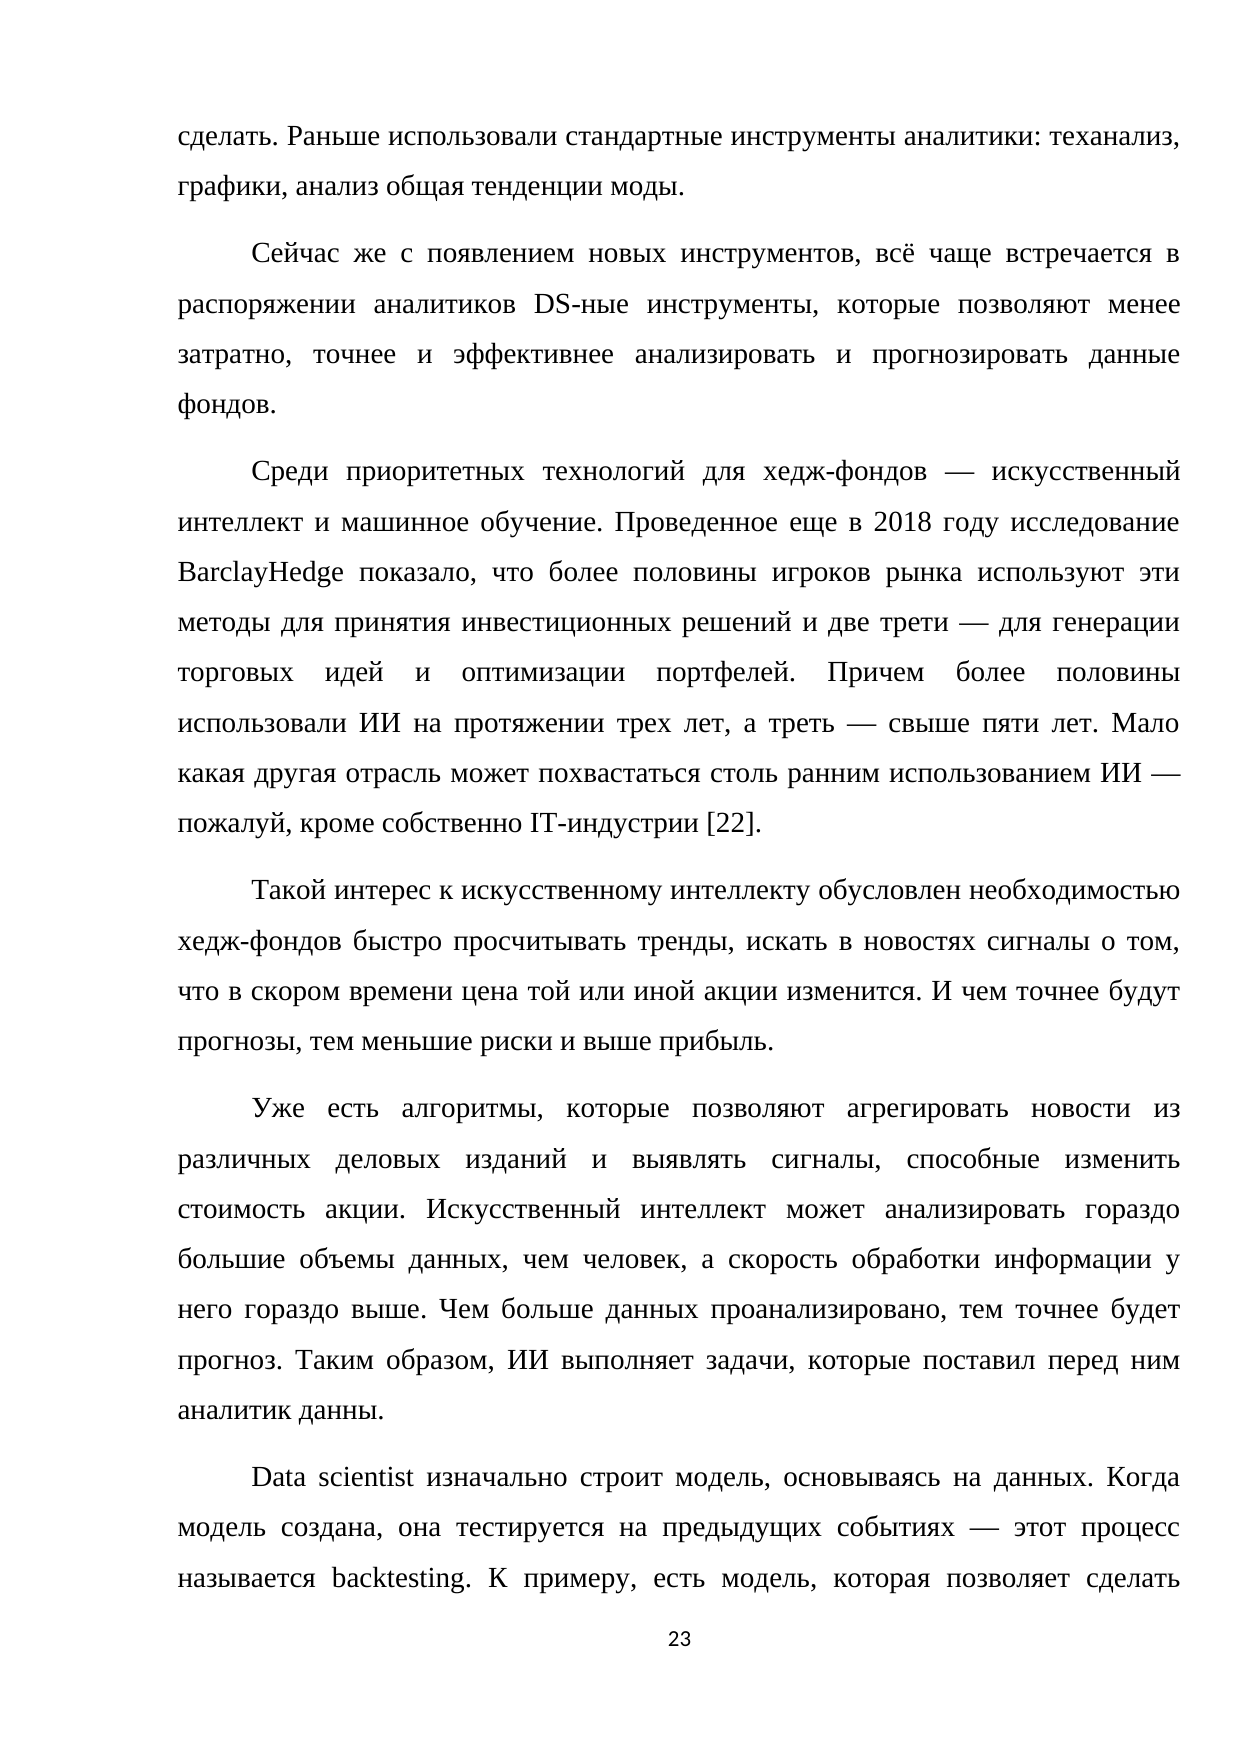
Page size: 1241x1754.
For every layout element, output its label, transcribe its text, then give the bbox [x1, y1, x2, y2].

text Такой интерес к искусственному интеллекту обусловлен необходимостью хедж-фондов быстро просчитывать тренды, искать в новостях сигналы о том, что в скором времени цена той или иной акции изменится. И чем точнее будут прогнозы, тем меньшие риски и выше прибыль. [177, 872, 1181, 1057]
text Среди приоритетных технологий для хедж-фондов — искусственный интеллект и машинное обучение. Проведенное еще в 2018 году исследование BarclayHedge показало, что более половины игроков рынка используют эти методы для принятия инвестиционных решений и две трети — для генерации торговых идей и оптимизации портфелей. Причем более половины использовали ИИ на протяжении трех лет, а треть — свыше пяти лет. Мало какая другая отрасль может похвастаться столь ранним использованием ИИ — пожалуй, кроме собственно IT-индустрии [22]. [177, 453, 1181, 839]
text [177, 118, 1181, 202]
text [177, 1459, 1181, 1593]
text Уже есть алгоритмы, которые позволяют агрегировать новости из различных деловых изданий и выявлять сигналы, способные изменить стоимость акции. Искусственный интеллект может анализировать гораздо большие объемы данных, чем человек, а скорость обработки информации у него гораздо выше. Чем больше данных проанализировано, тем точнее будет прогноз. Таким образом, ИИ выполняет задачи, которые поставил перед ним аналитик данны. [177, 1090, 1181, 1426]
text Сейчас же с появлением новых инструментов, всё чаще встречается в распоряжении аналитиков DS-ные инструменты, которые позволяют менее затратно, точнее и эффективнее анализировать и прогнозировать данные фондов. [177, 235, 1181, 420]
